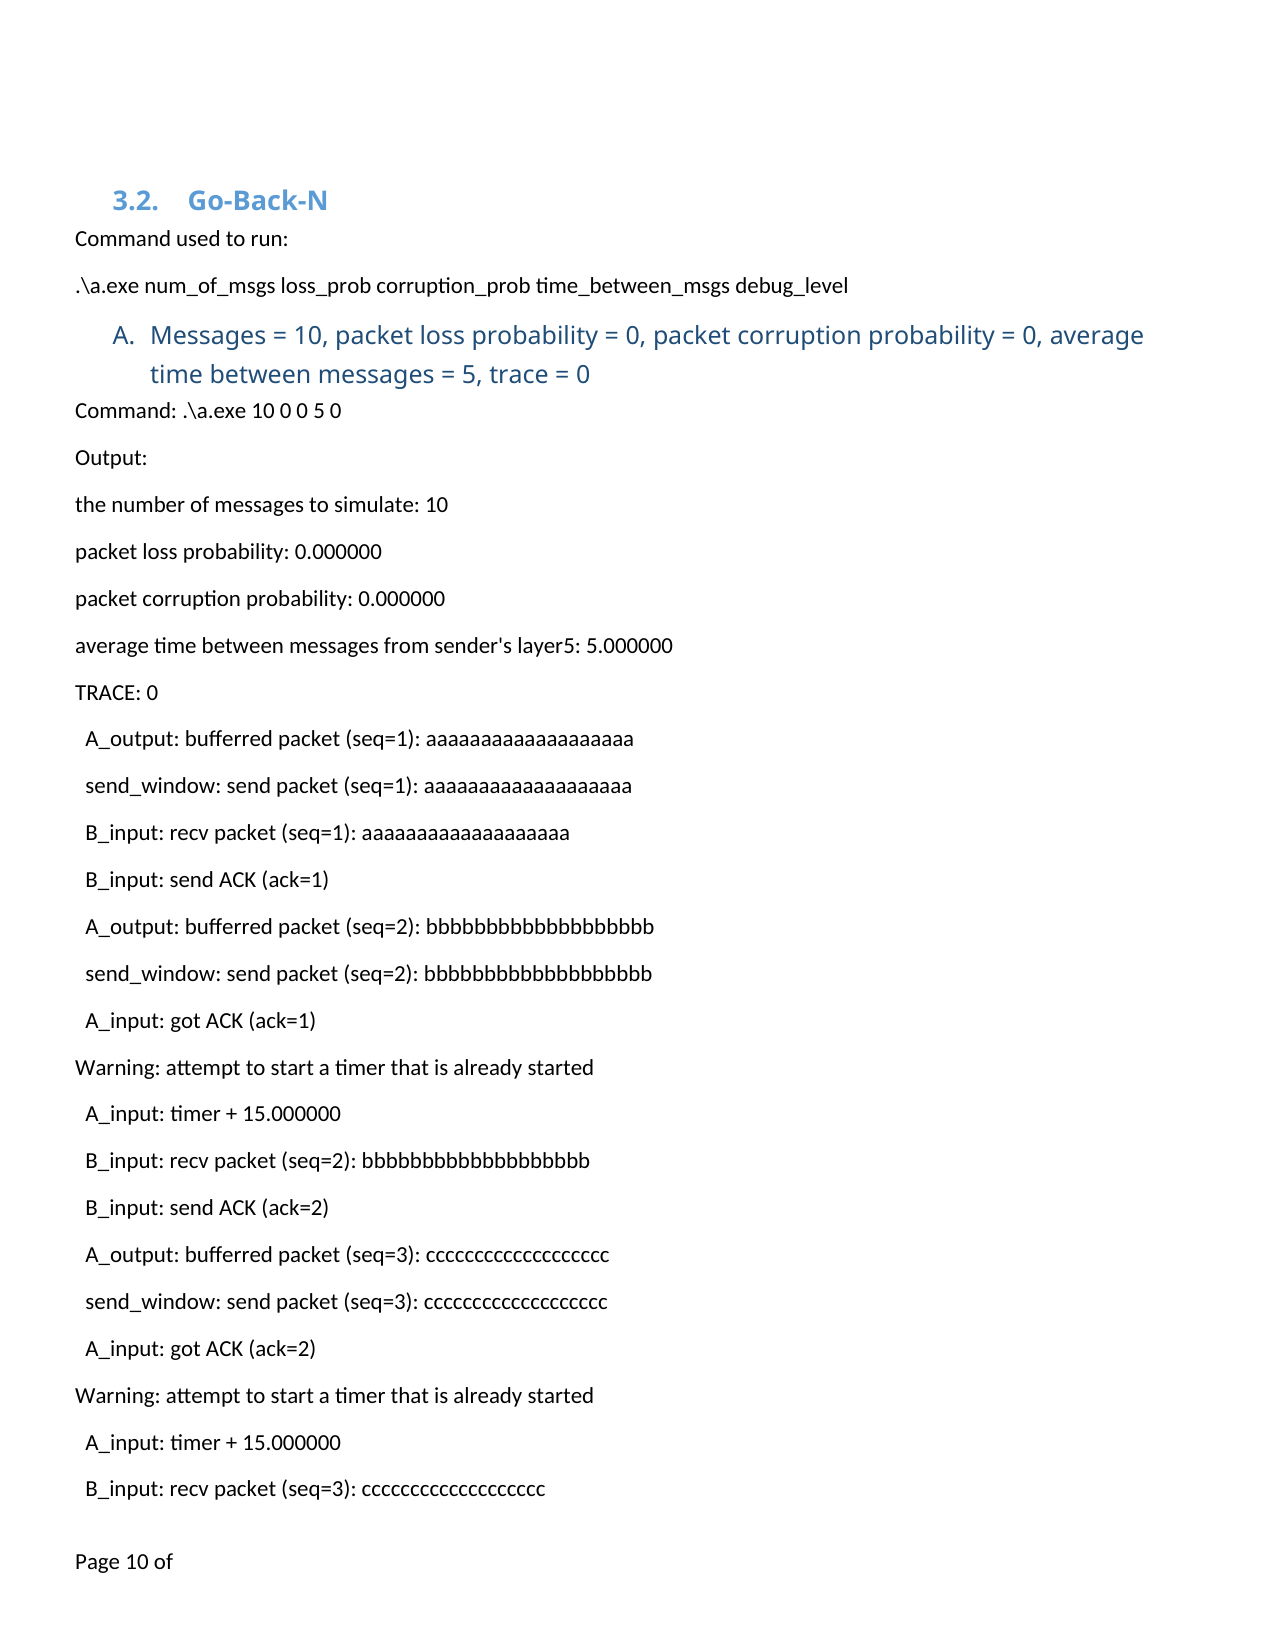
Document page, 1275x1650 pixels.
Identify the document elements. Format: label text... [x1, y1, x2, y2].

text packet loss probability: 0.000000 [75, 537, 1200, 565]
text the number of messages to simulate: 10 [75, 490, 1200, 518]
subtitle Messages = 10, packet loss probability = 0, packet corruption probability = 0, average time between messages = 5, trace = 0 [112, 318, 1200, 391]
text .\a.exe num_of_msgs loss_prob corruption_prob time_between_msgs debug_level [75, 271, 1200, 299]
text A_input: got ACK (ack=1) [75, 1006, 1200, 1034]
text packet corruption probability: 0.000000 [75, 584, 1200, 612]
text B_input: recv packet (seq=2): bbbbbbbbbbbbbbbbbbb [75, 1146, 1200, 1174]
text A_input: timer + 15.000000 [75, 1099, 1200, 1127]
text B_input: send ACK (ack=2) [75, 1193, 1200, 1221]
text Warning: attempt to start a timer that is already started [75, 1381, 1200, 1409]
text send_window: send packet (seq=3): ccccccccccccccccccc [75, 1287, 1200, 1315]
text Command used to run: [75, 224, 1200, 252]
text Warning: attempt to start a timer that is already started [75, 1053, 1200, 1081]
text average time between messages from sender's layer5: 5.000000 [75, 631, 1200, 659]
text send_window: send packet (seq=1): aaaaaaaaaaaaaaaaaaa [75, 771, 1200, 799]
subtitle Go-Back-N [112, 182, 1200, 219]
text send_window: send packet (seq=2): bbbbbbbbbbbbbbbbbbb [75, 959, 1200, 987]
text A_output: bufferred packet (seq=2): bbbbbbbbbbbbbbbbbbb [75, 912, 1200, 940]
text Output: [75, 443, 1200, 471]
text B_input: recv packet (seq=1): aaaaaaaaaaaaaaaaaaa [75, 818, 1200, 846]
text TRACE: 0 [75, 678, 1200, 706]
text B_input: send ACK (ack=1) [75, 865, 1200, 893]
text A_output: bufferred packet (seq=3): ccccccccccccccccccc [75, 1240, 1200, 1268]
text B_input: recv packet (seq=3): ccccccccccccccccccc [75, 1474, 1200, 1502]
text A_input: timer + 15.000000 [75, 1428, 1200, 1456]
text Command: .\a.exe 10 0 0 5 0 [75, 396, 1200, 424]
text A_input: got ACK (ack=2) [75, 1334, 1200, 1362]
text A_output: bufferred packet (seq=1): aaaaaaaaaaaaaaaaaaa [75, 724, 1200, 752]
